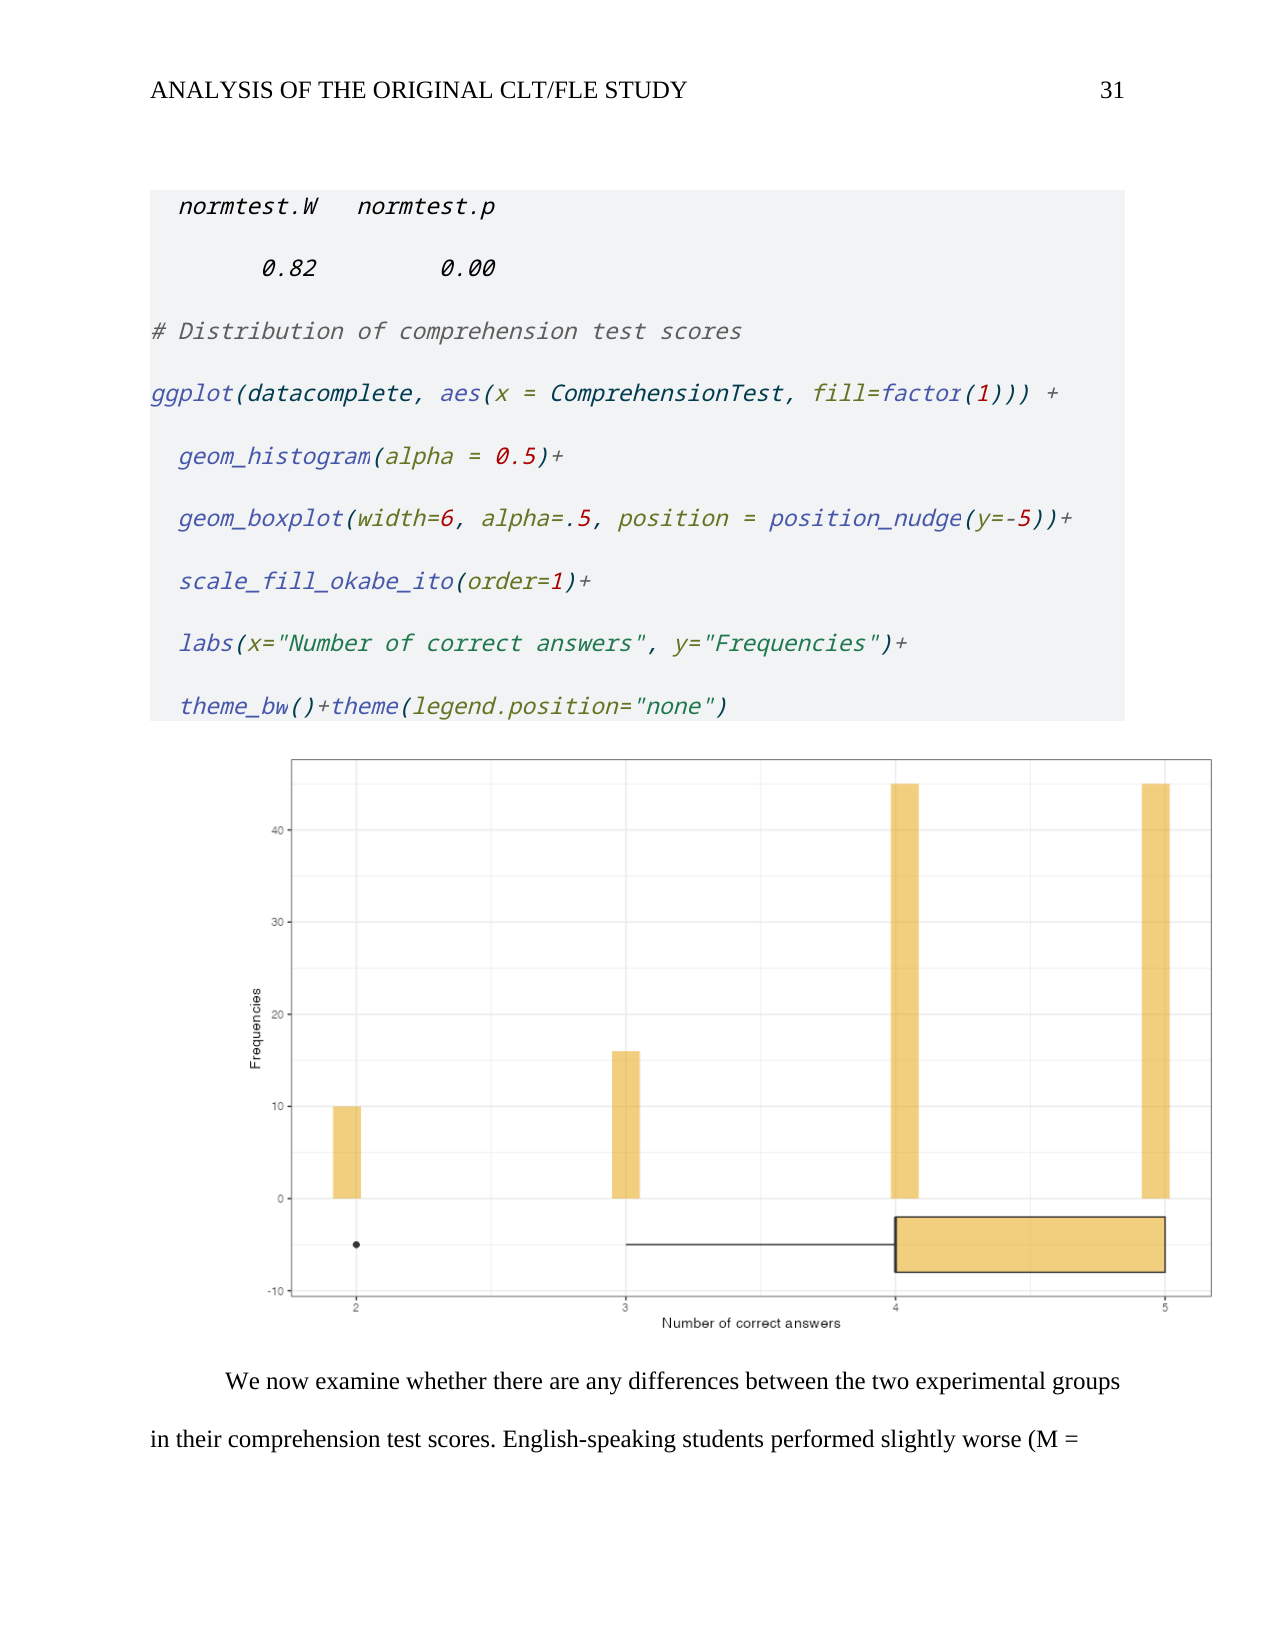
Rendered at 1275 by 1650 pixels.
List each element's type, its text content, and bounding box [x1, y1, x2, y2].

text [150, 190, 1125, 284]
text # Distribution of comprehension test scores ggplot(datacomplete, aes(x = ComprehensionTest, fill=factor(1))) + geom_histogram(alpha = 0.5)+ geom_boxplot(width=6, alpha=.5, position = position_nudge(y=-5))+ scale_fill_okabe_ito(order=1)+ labs(x="Number of correct answers", y="Frequencies")+ theme_bw()+theme(legend.position="none") [150, 315, 1125, 721]
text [150, 1366, 1125, 1452]
picture [243, 752, 1219, 1338]
